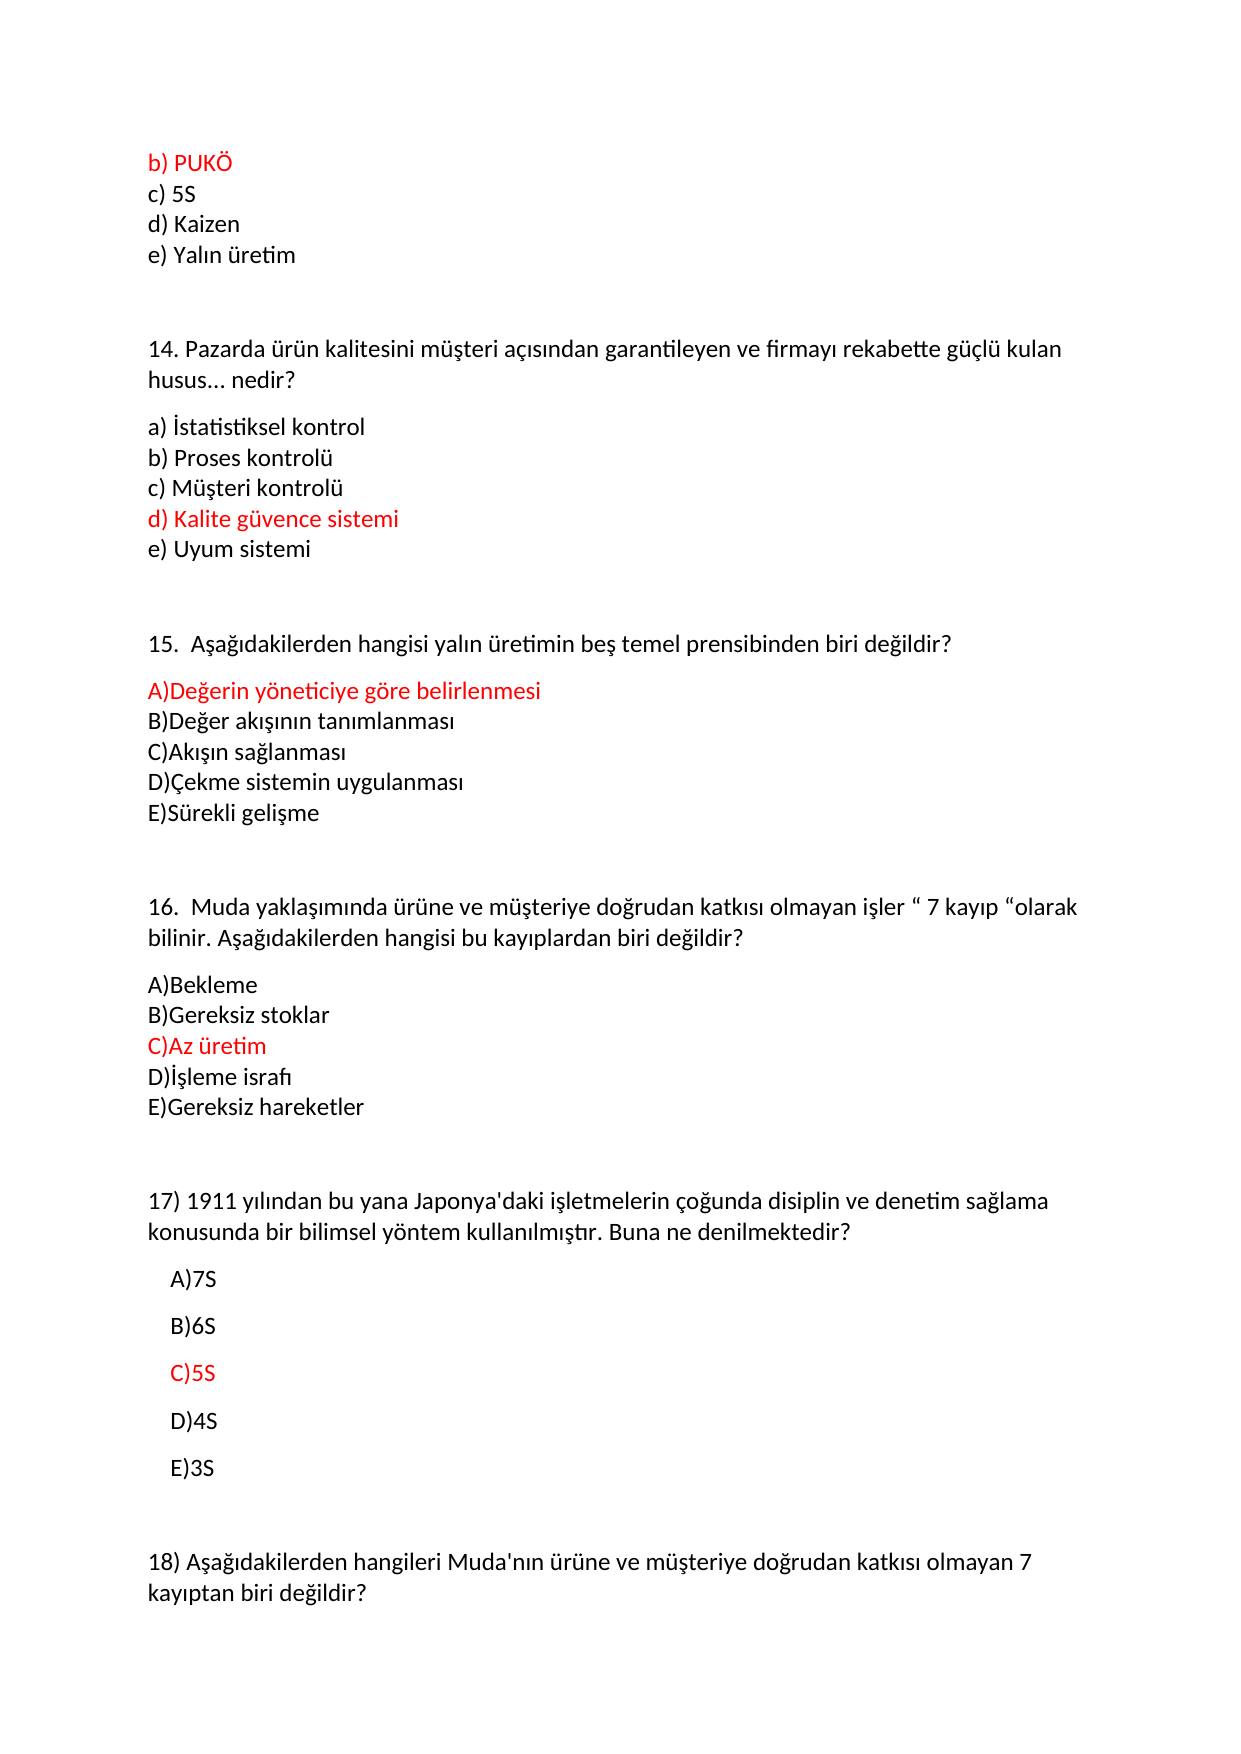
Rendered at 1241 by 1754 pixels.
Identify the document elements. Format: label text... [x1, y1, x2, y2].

text 18) Aşağıdakilerden hangileri Muda'nın ürüne ve müşteriye doğrudan katkısı olmayan 7 kayıptan biri değildir? [148, 1546, 1093, 1607]
text 14. Pazarda ürün kalitesini müşteri açısından garantileyen ve firmayı rekabette güçlü kulan husus... nedir? [148, 333, 1093, 394]
text 17) 1911 yılından bu yana Japonya'daki işletmelerin çoğunda disiplin ve denetim sağlama konusunda bir bilimsel yöntem kullanılmıştır. Buna ne denilmektedir? [148, 1186, 1093, 1247]
text e) Yalın üretim [148, 239, 1093, 270]
text B)Gereksiz stoklar [148, 999, 1093, 1030]
text 16. Muda yaklaşımında ürüne ve müşteriye doğrudan katkısı olmayan işler “ 7 kayıp “olarak bilinir. Aşağıdakilerden hangisi bu kayıplardan biri değildir? [148, 891, 1093, 952]
text B)Değer akışının tanımlanması [148, 705, 1093, 736]
text C)Az üretim [148, 1030, 1093, 1061]
text 15. Aşağıdakilerden hangisi yalın üretimin beş temel prensibinden biri değildir? [148, 628, 1093, 658]
text b) Proses kontrolü [148, 442, 1093, 472]
text C)5S [148, 1358, 1093, 1388]
text C)Akışın sağlanması [148, 736, 1093, 766]
text e) Uyum sistemi [148, 533, 1093, 564]
text A)Bekleme [148, 969, 1093, 999]
text a) İstatistiksel kontrol [148, 411, 1093, 442]
text E)3S [148, 1452, 1093, 1482]
text E)Gereksiz hareketler [148, 1091, 1093, 1122]
text D)4S [148, 1405, 1093, 1435]
text B)6S [148, 1310, 1093, 1341]
text d) Kalite güvence sistemi [148, 503, 1093, 533]
text c) Müşteri kontrolü [148, 472, 1093, 503]
text D)Çekme sistemin uygulanması [148, 766, 1093, 797]
text b) PUKÖ [148, 148, 1093, 178]
text A)7S [148, 1263, 1093, 1294]
text E)Sürekli gelişme [148, 797, 1093, 827]
text D)İşleme israfı [148, 1061, 1093, 1091]
text d) Kaizen [148, 209, 1093, 239]
text c) 5S [148, 178, 1093, 209]
text A)Değerin yöneticiye göre belirlenmesi [148, 675, 1093, 705]
